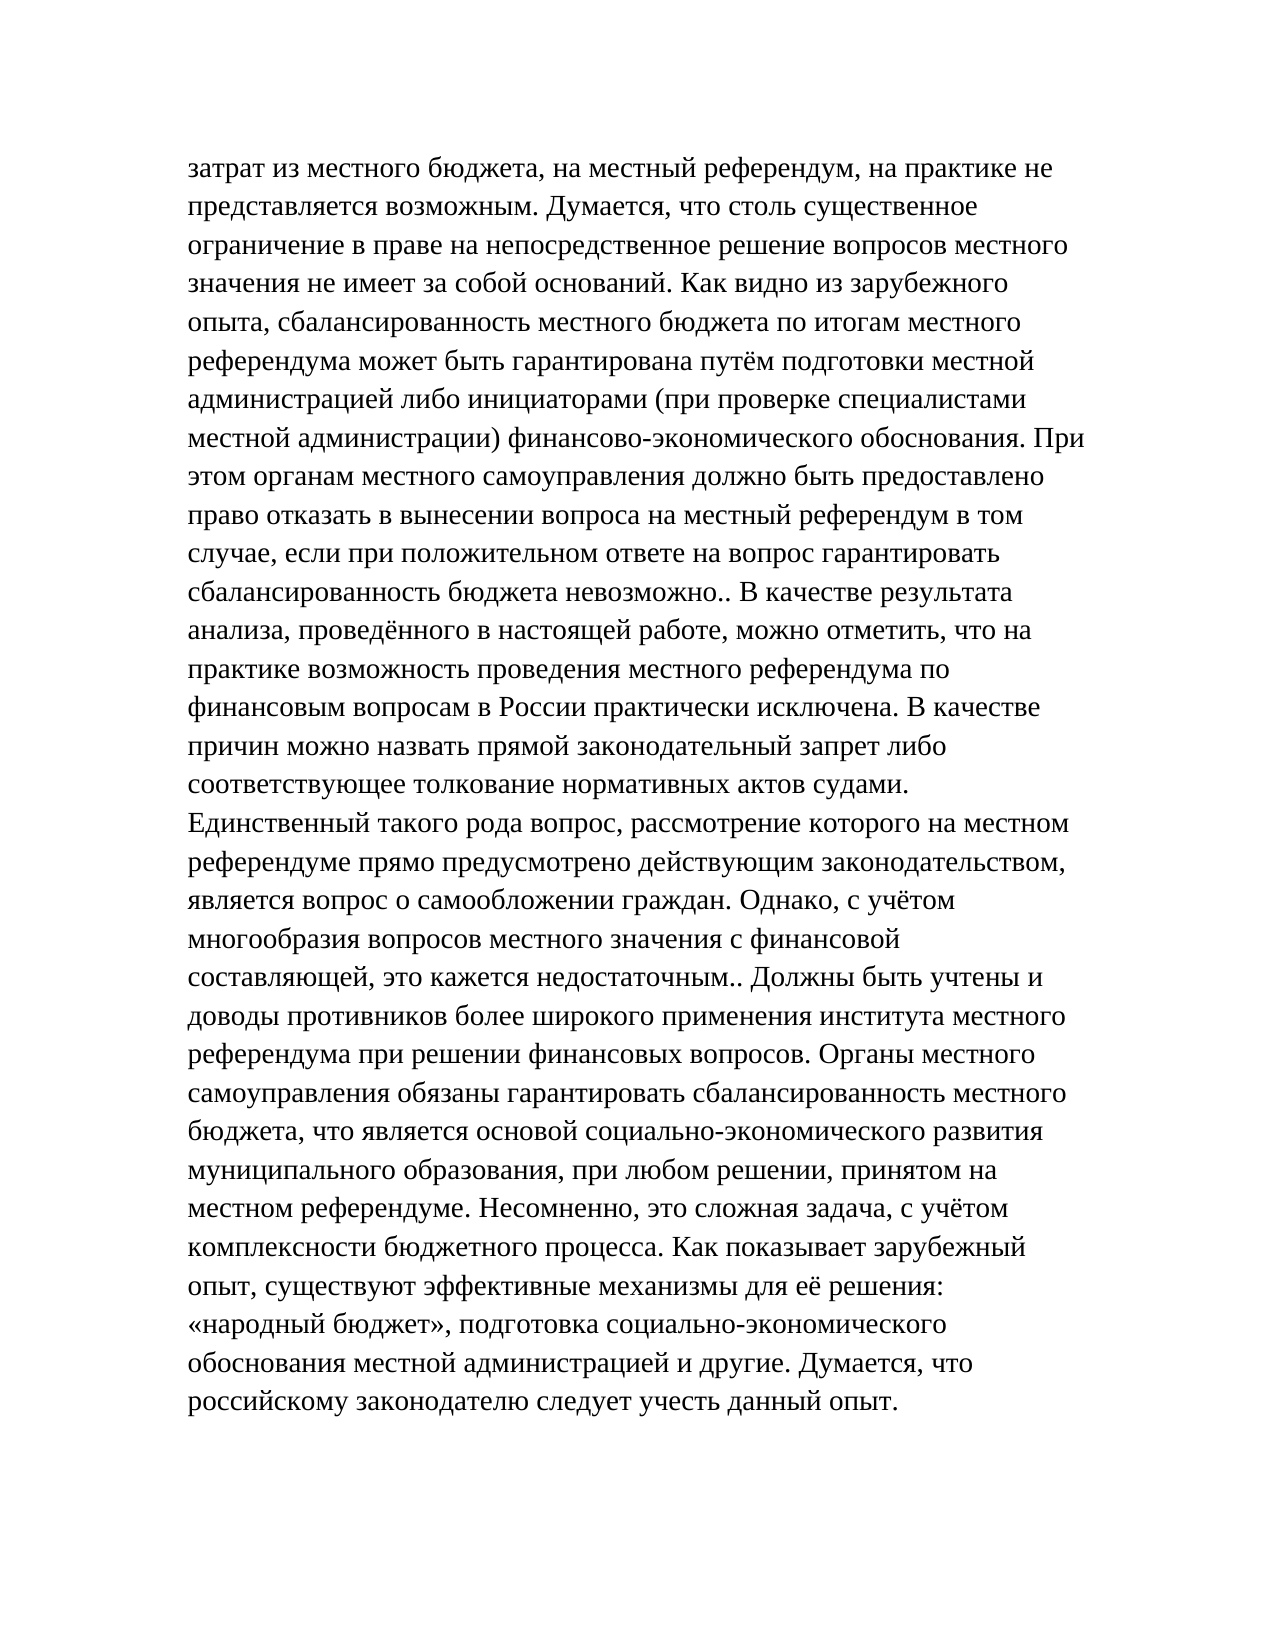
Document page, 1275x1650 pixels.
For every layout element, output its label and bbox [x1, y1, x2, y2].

text [187, 150, 1087, 1417]
